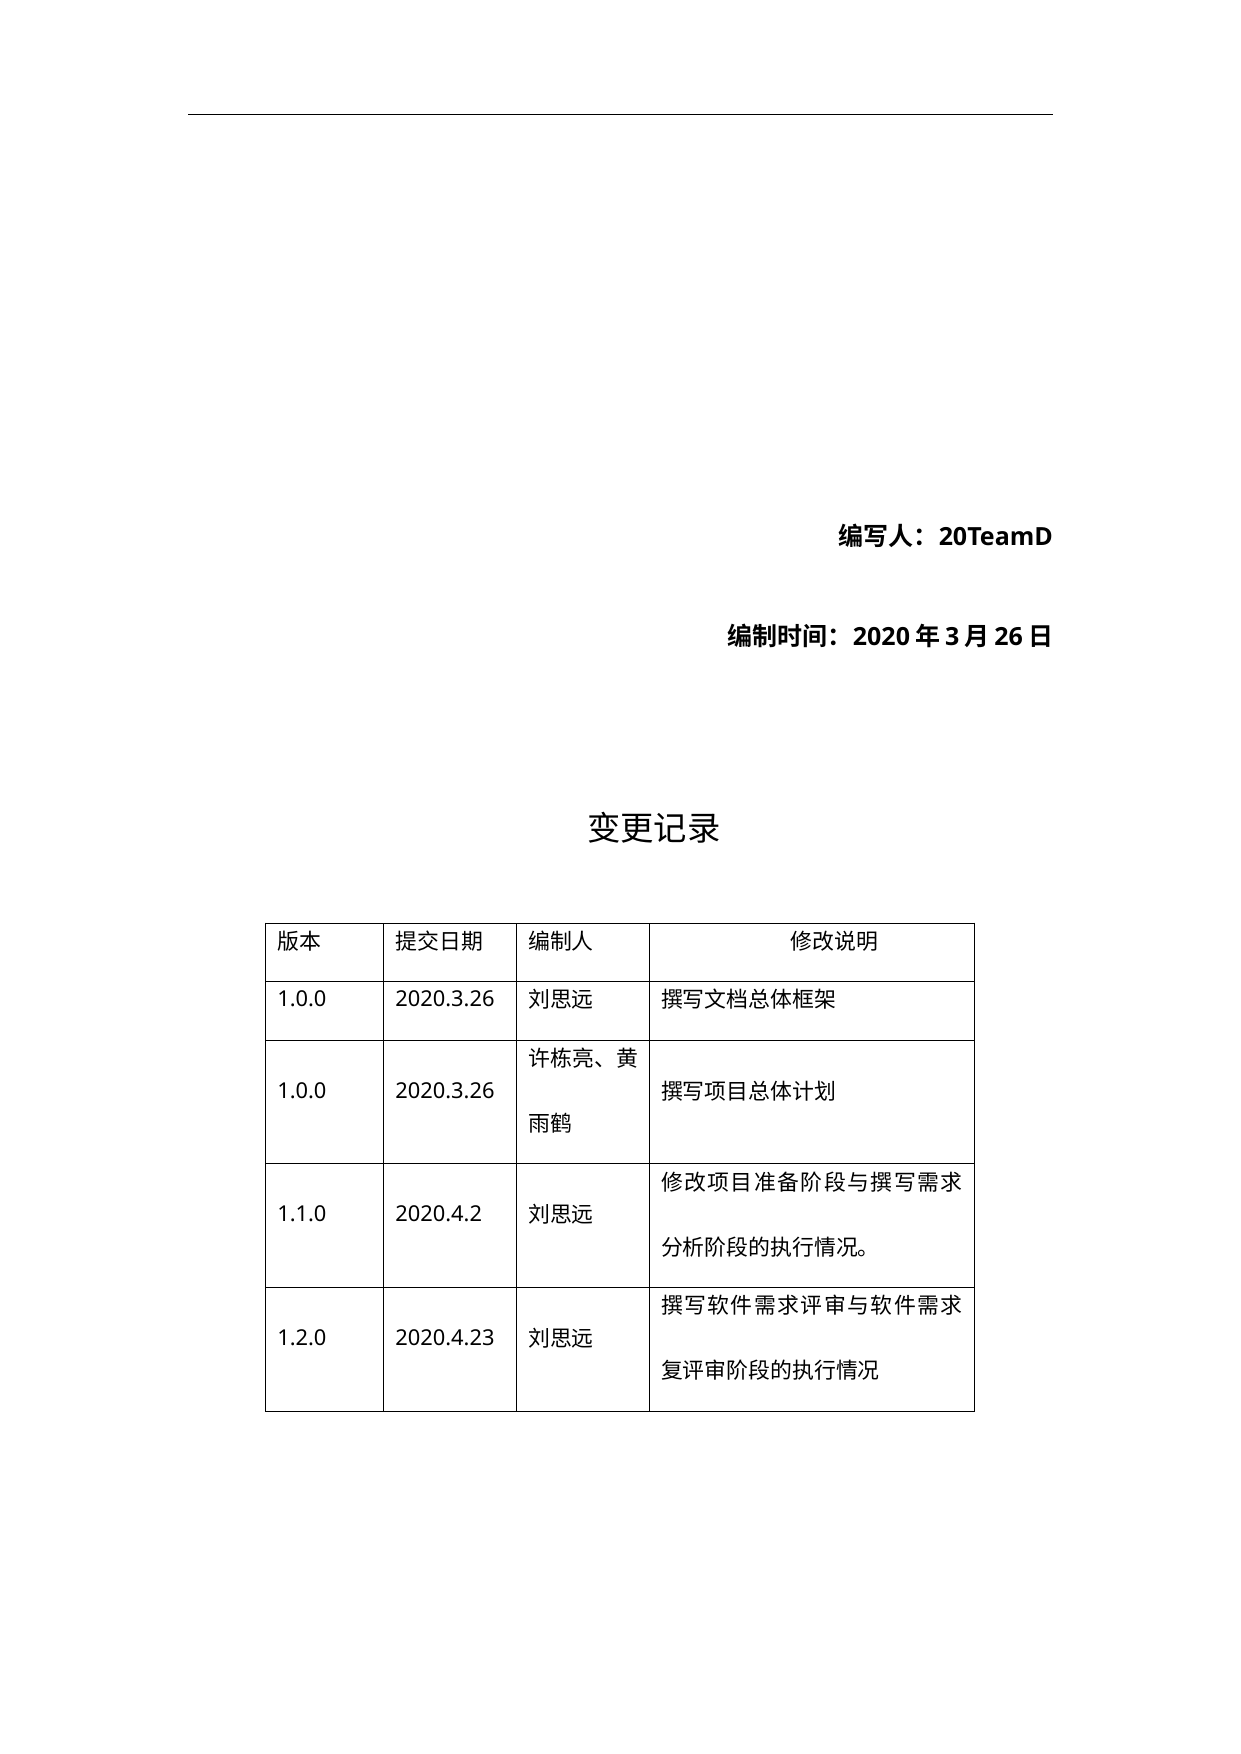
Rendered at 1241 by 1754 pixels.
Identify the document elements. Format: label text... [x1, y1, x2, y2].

table_cell 2020.3.26 [384, 1041, 516, 1163]
table_cell 1.2.0 [266, 1288, 383, 1411]
table_header 编制人 [517, 924, 649, 981]
table_cell 刘思远 [517, 982, 649, 1040]
table_cell 修改项目准备阶段与撰写需求分析阶段的执行情况。 [650, 1164, 974, 1287]
table_cell 刘思远 [517, 1288, 649, 1411]
table_cell 撰写软件需求评审与软件需求复评审阶段的执行情况 [650, 1288, 974, 1411]
table_cell 1.1.0 [266, 1164, 383, 1287]
table_cell 许栋亮、黄雨鹤 [517, 1041, 649, 1163]
text 编写人：20TeamD [187, 502, 1053, 567]
table_cell 1.0.0 [266, 982, 383, 1040]
table_header 提交日期 [384, 924, 516, 981]
table_cell 2020.3.26 [384, 982, 516, 1040]
text 编制时间：2020年3月26日 [187, 602, 1053, 667]
table_header 修改说明 [650, 924, 974, 981]
table_cell 撰写项目总体计划 [650, 1041, 974, 1163]
table_cell 撰写文档总体框架 [650, 982, 974, 1040]
table_cell 1.0.0 [266, 1041, 383, 1163]
text 变更记录 [187, 793, 1053, 858]
table_cell 刘思远 [517, 1164, 649, 1287]
table_cell 2020.4.23 [384, 1288, 516, 1411]
table_header 版本 [266, 924, 383, 981]
table_cell 2020.4.2 [384, 1164, 516, 1287]
